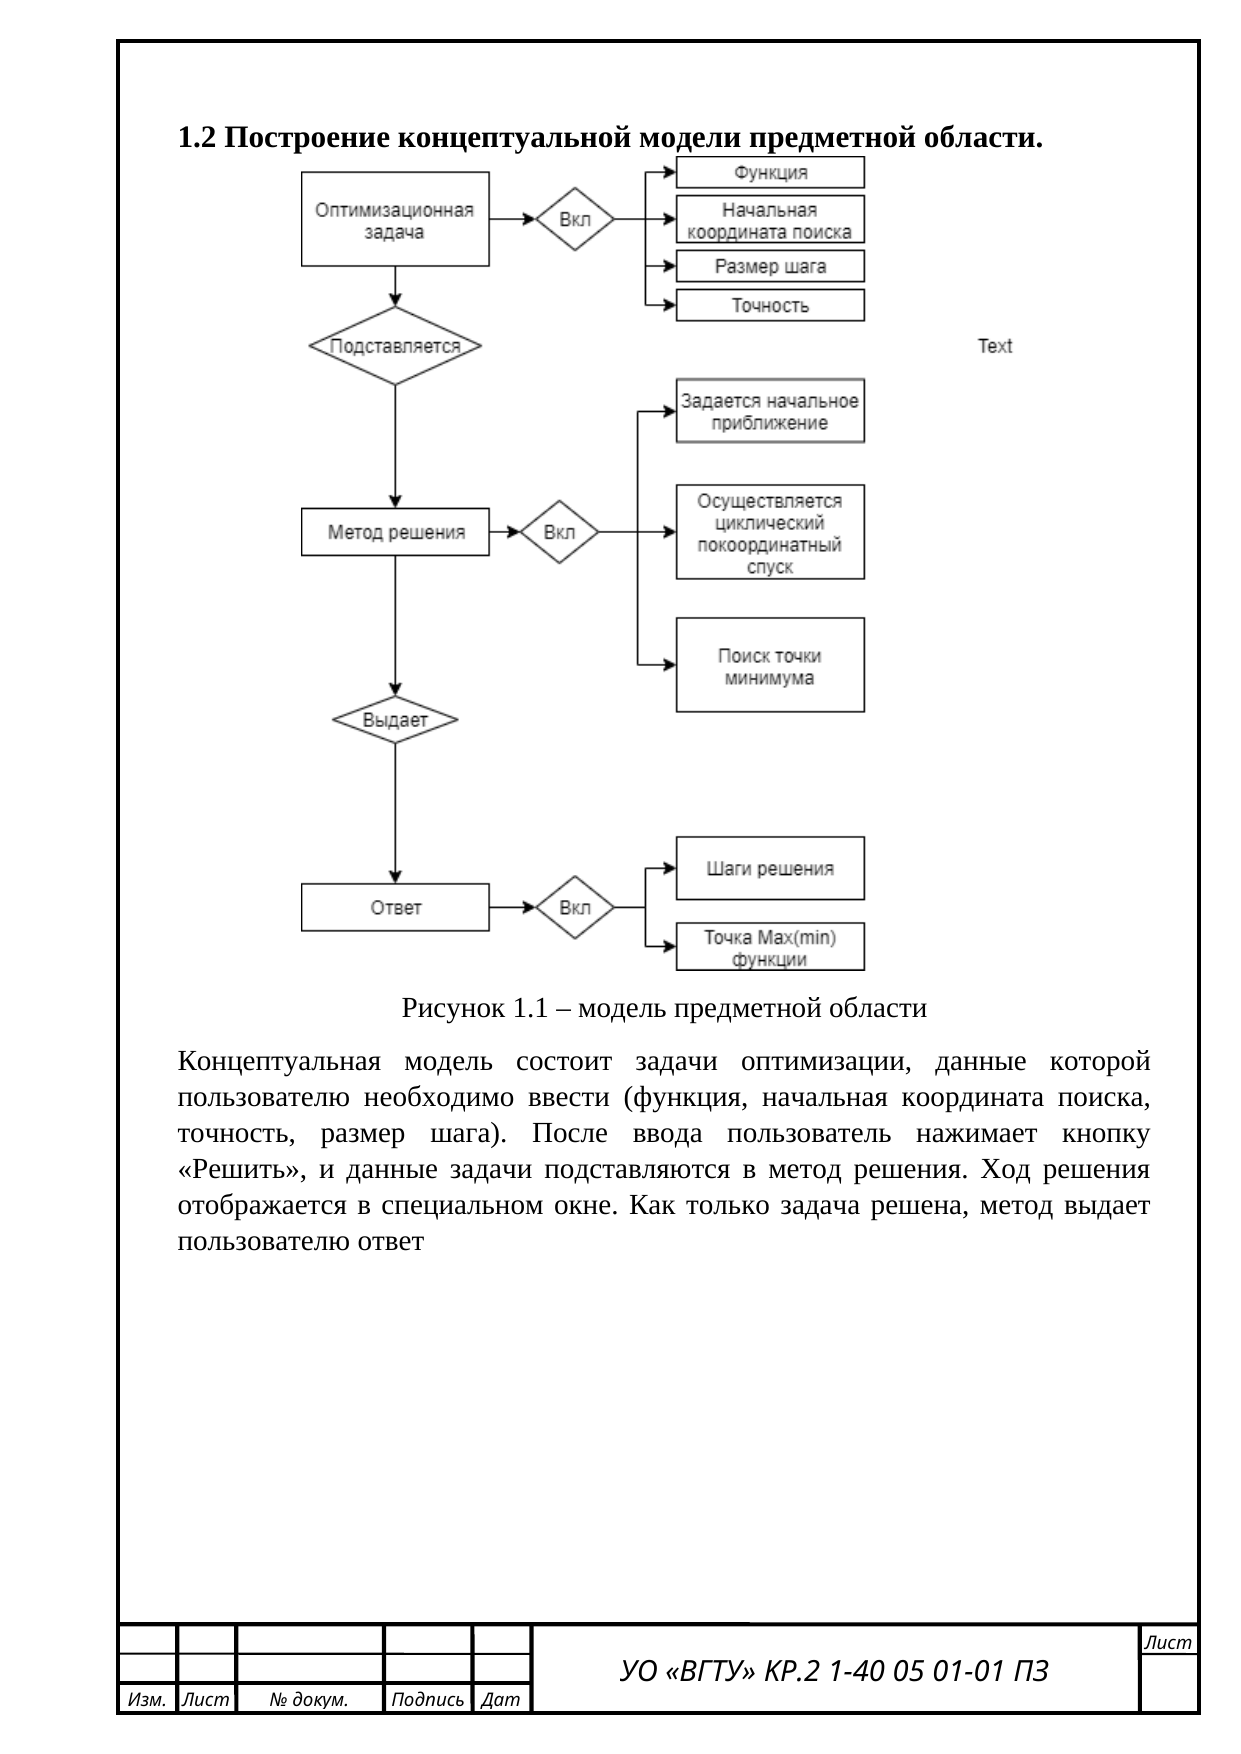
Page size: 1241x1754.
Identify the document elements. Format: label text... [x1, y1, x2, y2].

subtitle 1.2 Построение концептуальной модели предметной области. [177, 118, 1152, 154]
text Концептуальная модель состоит задачи оптимизации, данные которой пользователю необходимо ввести (функция, начальная координата поиска, точность, размер шага). После ввода пользователь нажимает кнопку «Решить», и данные задачи подставляются в метод решения. Ход решения отображается в специальном окне. Как только задача решена, метод выдает пользователю ответ [177, 1043, 1152, 1257]
picture [301, 156, 1028, 971]
text Рисунок 1.1 – модель предметной области [177, 990, 1152, 1023]
